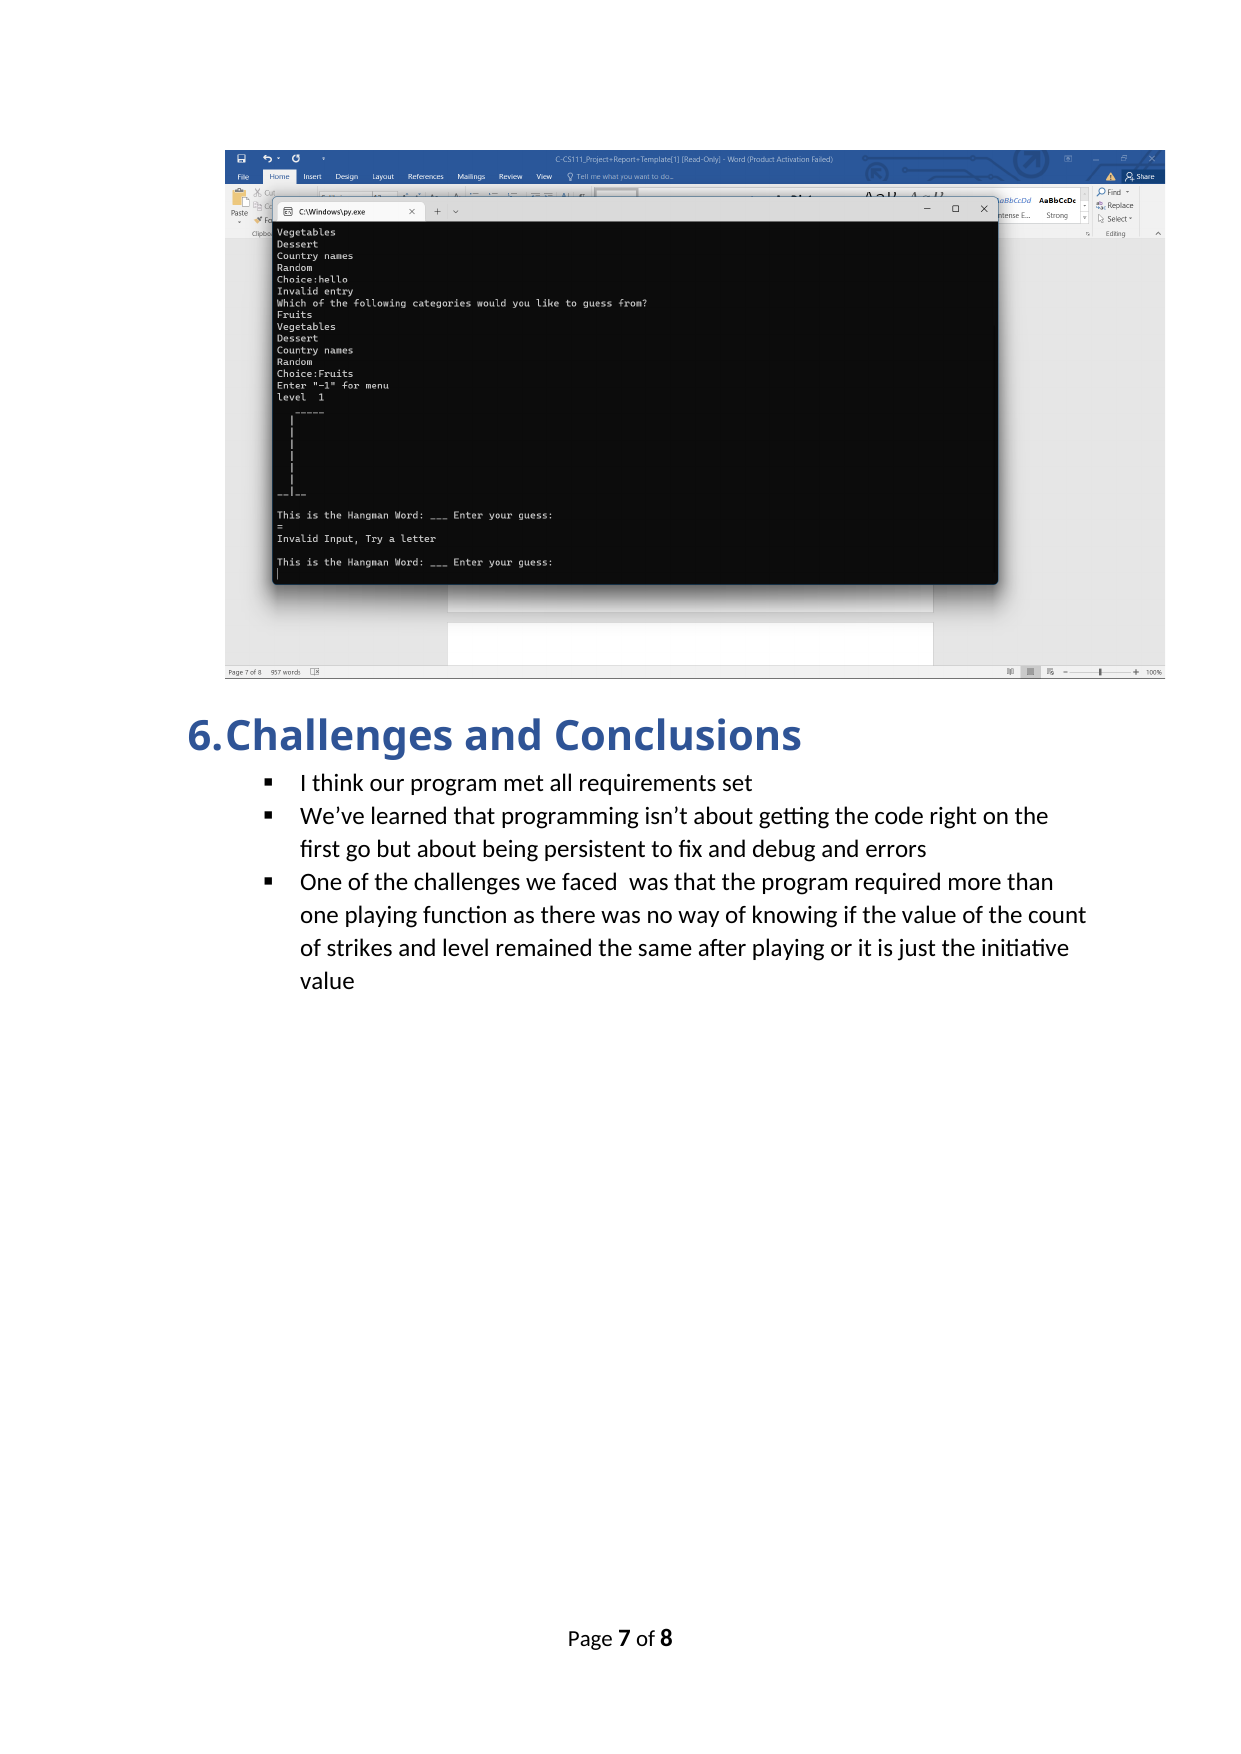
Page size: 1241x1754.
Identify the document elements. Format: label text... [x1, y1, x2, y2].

picture [225, 150, 1166, 679]
subtitle Challenges and Conclusions [187, 706, 1090, 763]
list One of the challenges we faced was that the program required more than one playing function as there was no way of knowing if the value of the count of strikes and level remained the same after playing or it is just the initiative value [262, 866, 1090, 995]
list We’ve learned that programming isn’t about getting the code right on the first go but about being persistent to fix and debug and errors [262, 800, 1090, 864]
list I think our program met all requirements set [262, 767, 1090, 798]
